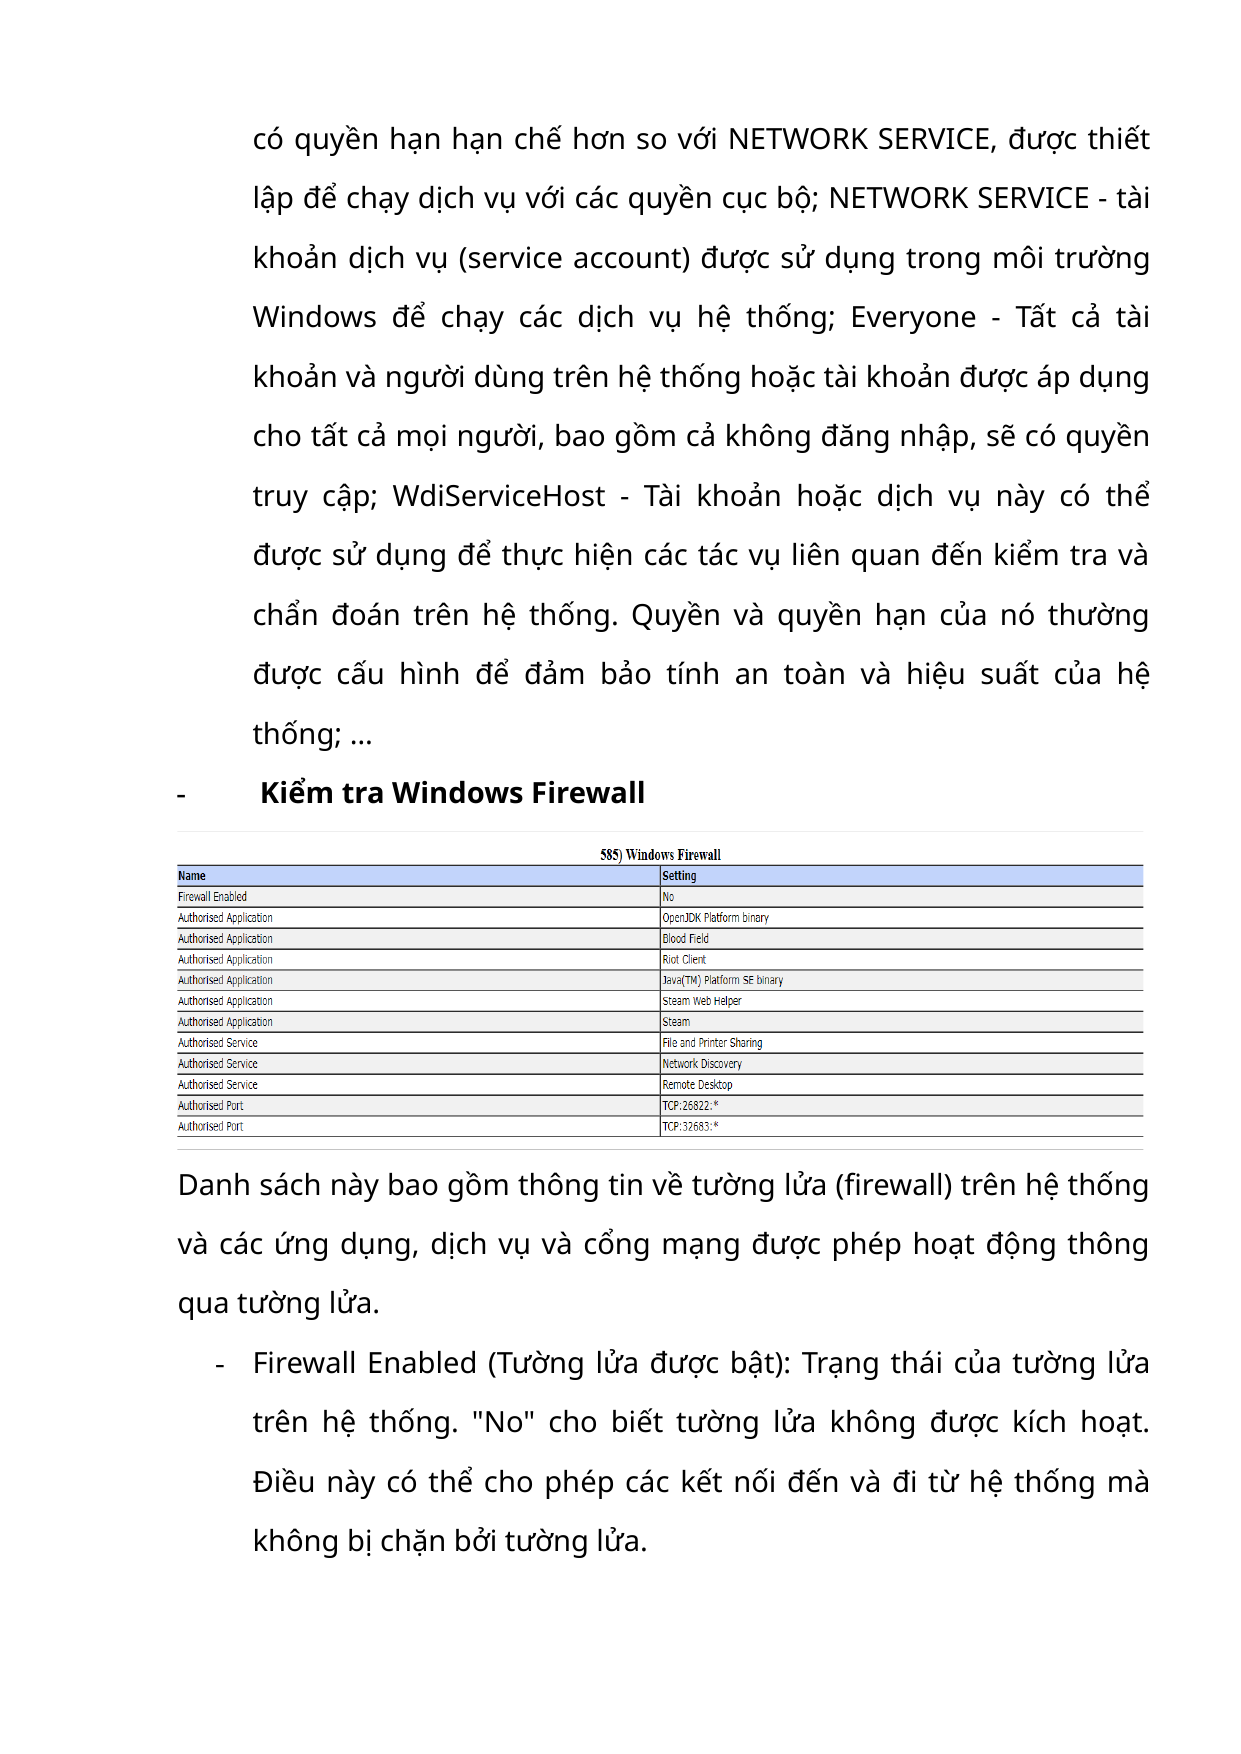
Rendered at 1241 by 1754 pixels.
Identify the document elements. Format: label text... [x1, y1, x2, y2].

list Kiểm tra Windows Firewall [176, 772, 1152, 812]
picture [177, 831, 1144, 1150]
text Danh sách này bao gồm thông tin về tường lửa (firewall) trên hệ thống và các ứng dụng, dịch vụ và cổng mạng được phép hoạt động thông qua tường lửa. [177, 1164, 1152, 1322]
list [215, 118, 1152, 753]
list Firewall Enabled (Tường lửa được bật): Trạng thái của tường lửa trên hệ thống. "No" cho biết tường lửa không được kích hoạt. Điều này có thể cho phép các kết nối đến và đi từ hệ thống mà không bị chặn bởi tường lửa. [215, 1342, 1152, 1560]
